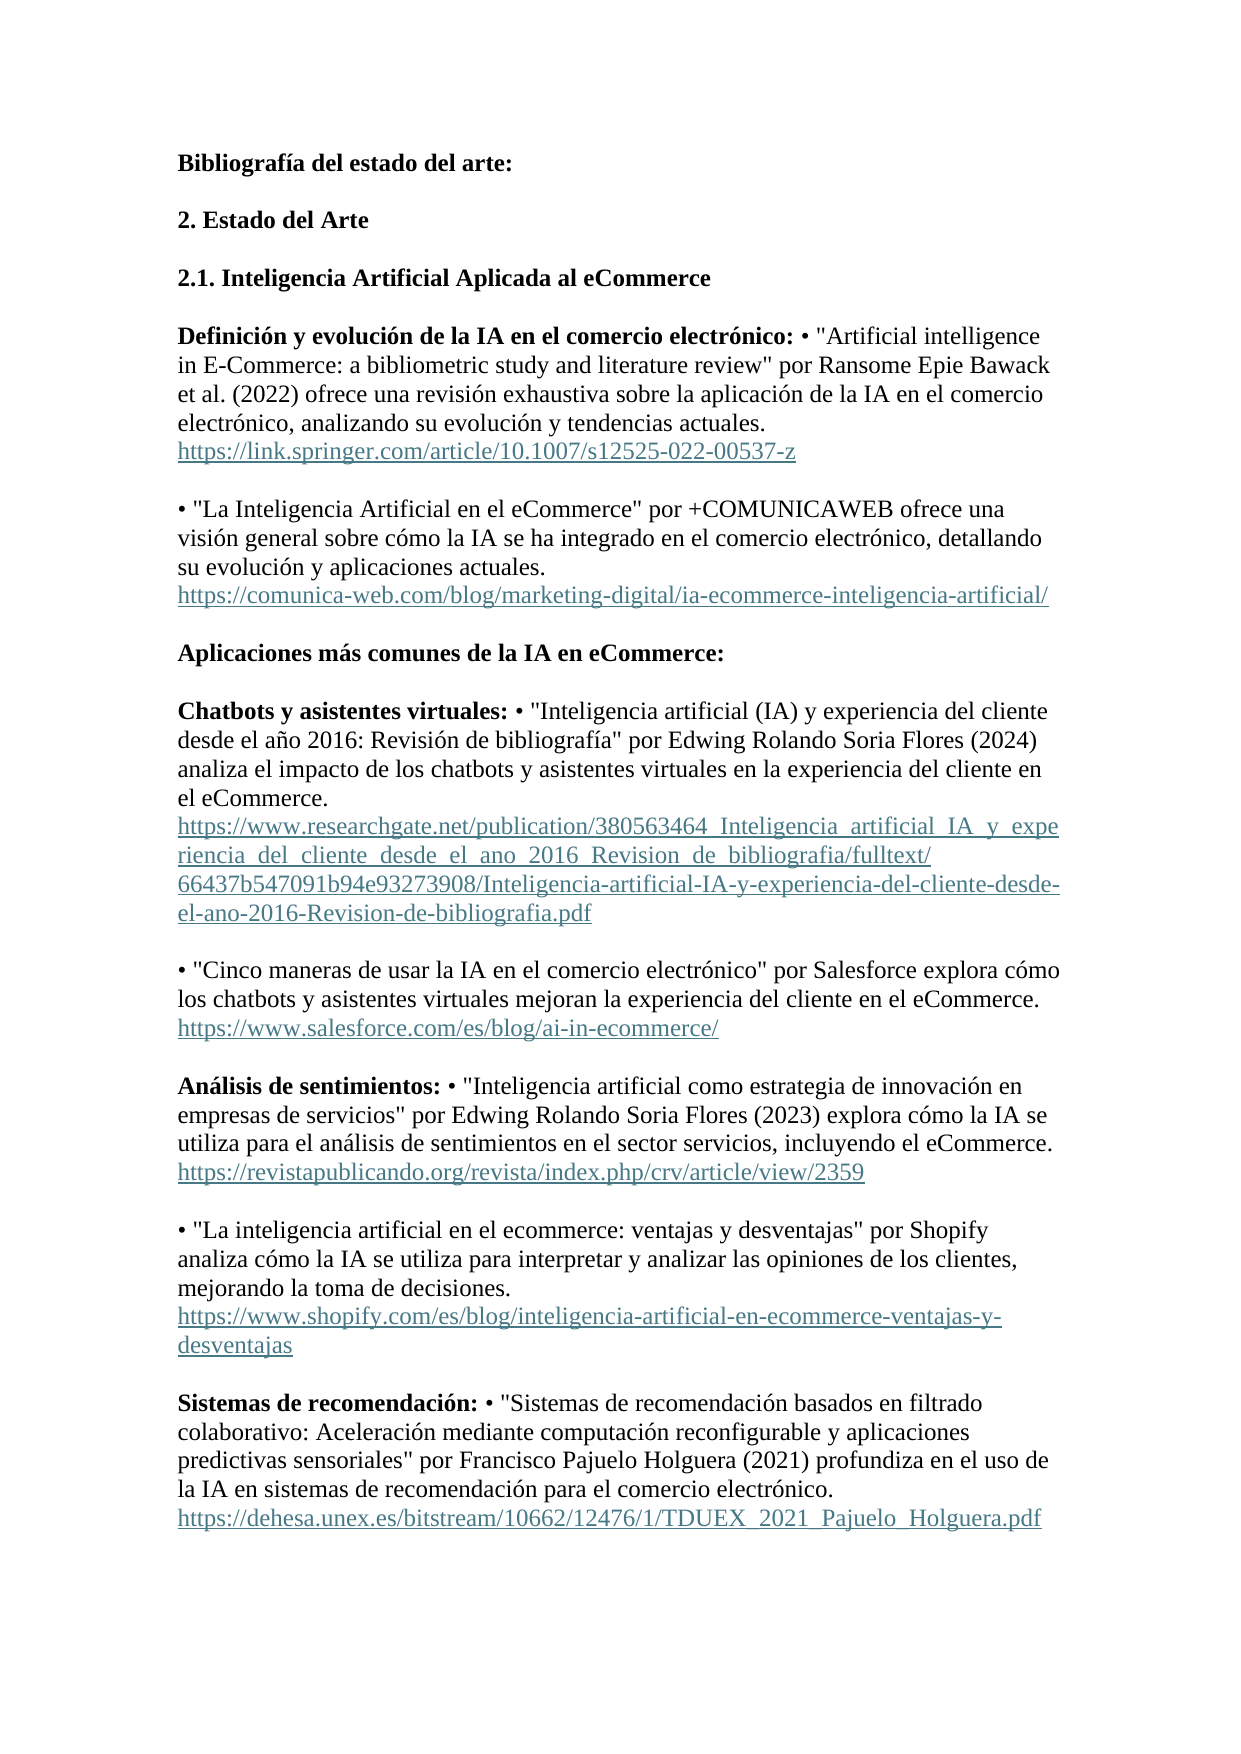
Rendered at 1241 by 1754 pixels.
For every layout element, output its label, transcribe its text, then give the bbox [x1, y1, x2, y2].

text • "La inteligencia artificial en el ecommerce: ventajas y desventajas" por Shopify analiza cómo la IA se utiliza para interpretar y analizar las opiniones de los clientes, mejorando la toma de decisiones. https://www.shopify.com/es/blog/inteligencia-artificial-en-ecommerce-ventajas-y-desventajas [177, 1215, 1063, 1359]
text Sistemas de recomendación: • "Sistemas de recomendación basados en filtrado colaborativo: Aceleración mediante computación reconfigurable y aplicaciones predictivas sensoriales" por Francisco Pajuelo Holguera (2021) profundiza en el uso de la IA en sistemas de recomendación para el comercio electrónico. https://dehesa.unex.es/bitstream/10662/12476/1/TDUEX_2021_Pajuelo_Holguera.pdf [177, 1388, 1063, 1532]
text • "La Inteligencia Artificial en el eCommerce" por +COMUNICAWEB ofrece una visión general sobre cómo la IA se ha integrado en el comercio electrónico, detallando su evolución y aplicaciones actuales. https://comunica-web.com/blog/marketing-digital/ia-ecommerce-inteligencia-artificial/ [177, 494, 1063, 609]
text Bibliografía del estado del arte: [177, 148, 1063, 176]
text Definición y evolución de la IA en el comercio electrónico: • "Artificial intelligence in E-Commerce: a bibliometric study and literature review" por Ransome Epie Bawack et al. (2022) ofrece una revisión exhaustiva sobre la aplicación de la IA en el comercio electrónico, analizando su evolución y tendencias actuales. https://link.springer.com/article/10.1007/s12525-022-00537-z [177, 321, 1063, 465]
text 2. Estado del Arte [177, 206, 1063, 234]
text 2.1. Inteligencia Artificial Aplicada al eCommerce [177, 263, 1063, 292]
text Chatbots y asistentes virtuales: • "Inteligencia artificial (IA) y experiencia del cliente desde el año 2016: Revisión de bibliografía" por Edwing Rolando Soria Flores (2024) analiza el impacto de los chatbots y asistentes virtuales en la experiencia del cliente en el eCommerce. https://www.researchgate.net/publication/380563464_Inteligencia_artificial_IA_y_experiencia_del_cliente_desde_el_ano_2016_Revision_de_bibliografia/fulltext/66437b547091b94e93273908/Inteligencia-artificial-IA-y-experiencia-del-cliente-desde-el-ano-2016-Revision-de-bibliografia.pdf [177, 696, 1063, 926]
text • "Cinco maneras de usar la IA en el comercio electrónico" por Salesforce explora cómo los chatbots y asistentes virtuales mejoran la experiencia del cliente en el eCommerce. https://www.salesforce.com/es/blog/ai-in-ecommerce/ [177, 956, 1063, 1042]
text Aplicaciones más comunes de la IA en eCommerce: [177, 638, 1063, 667]
text Análisis de sentimientos: • "Inteligencia artificial como estrategia de innovación en empresas de servicios" por Edwing Rolando Soria Flores (2023) explora cómo la IA se utiliza para el análisis de sentimientos en el sector servicios, incluyendo el eCommerce. https://revistapublicando.org/revista/index.php/crv/article/view/2359 [177, 1071, 1063, 1186]
